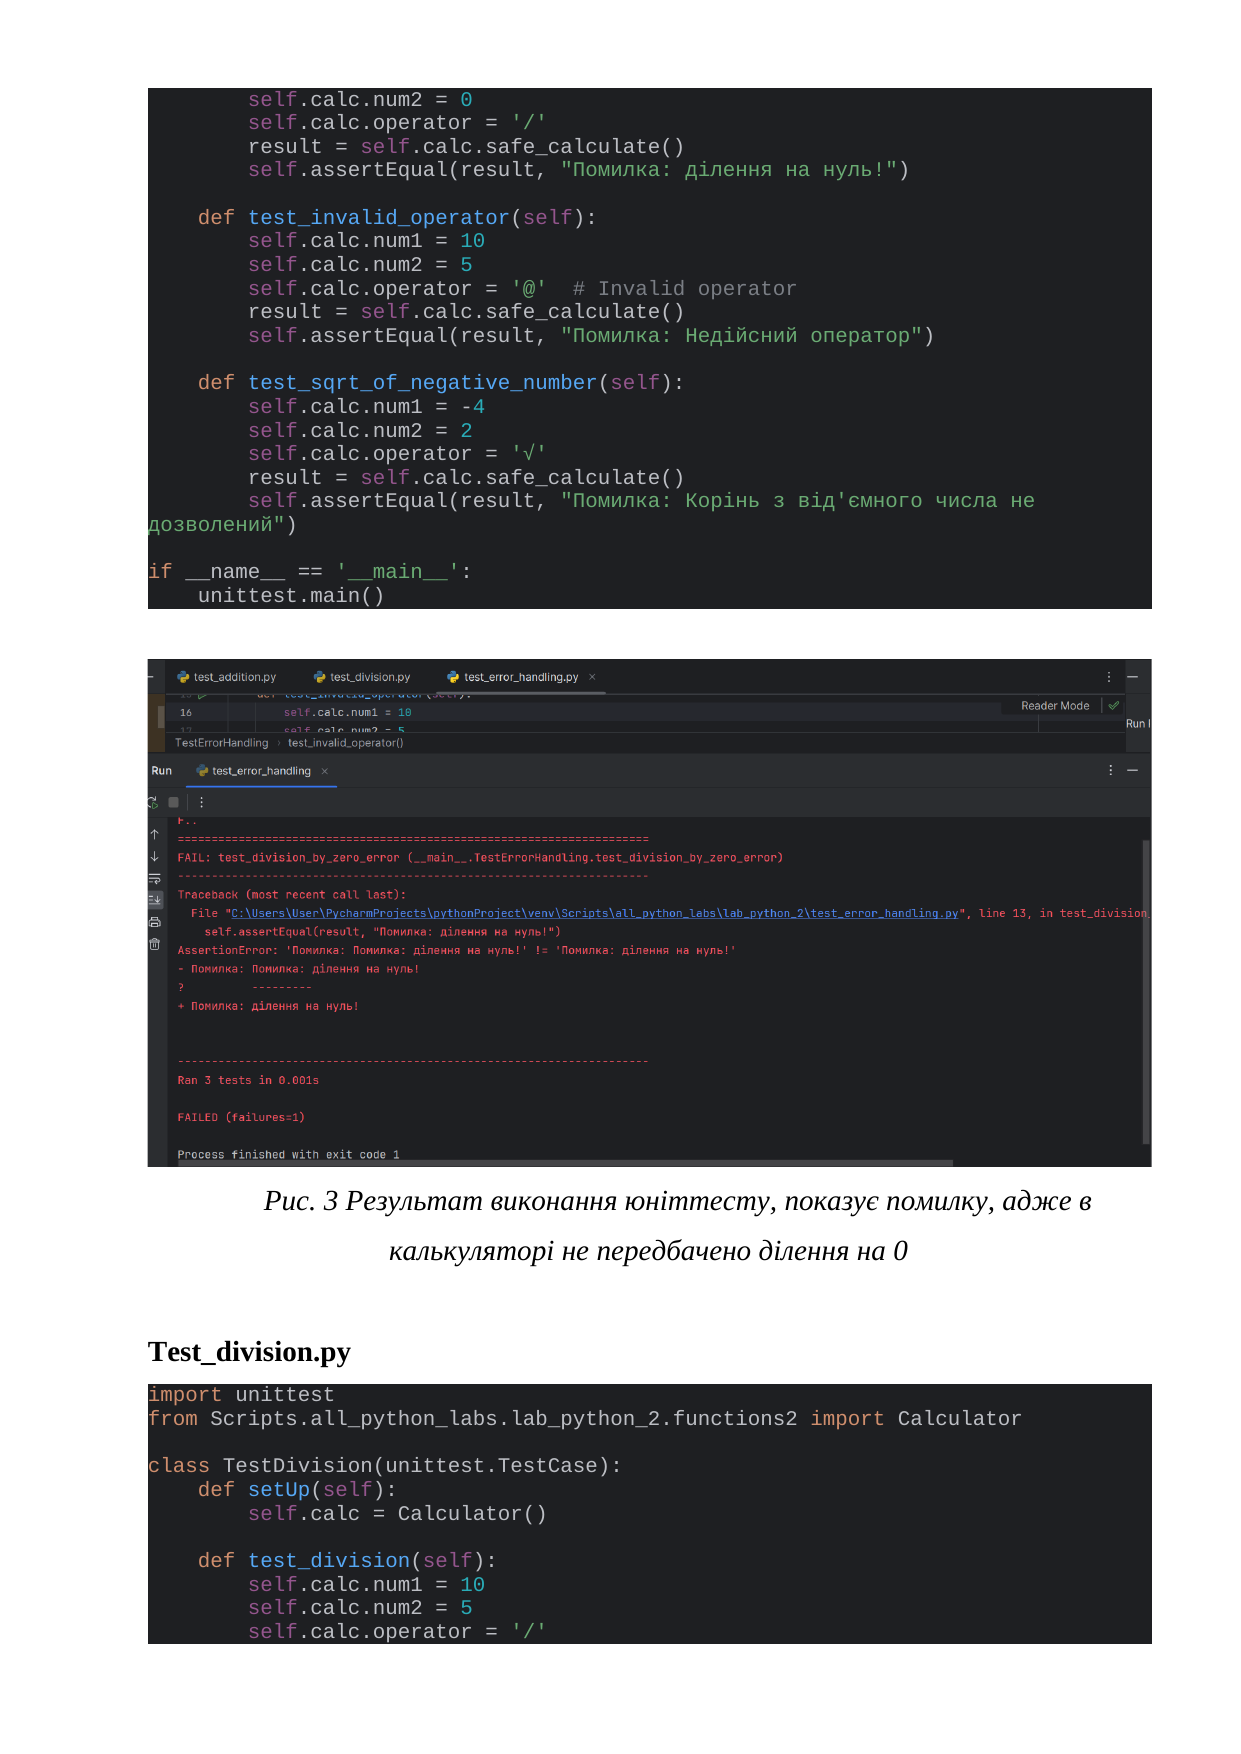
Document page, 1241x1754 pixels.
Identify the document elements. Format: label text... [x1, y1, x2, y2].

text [148, 1384, 1152, 1644]
text Test_division.py [148, 1334, 1152, 1368]
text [148, 88, 1152, 609]
text Рис. 3 Результат виконання юніттесту, показує помилку, адже в калькуляторі не передбачено ділення на 0 [148, 1183, 1152, 1267]
picture [147, 659, 1152, 1167]
